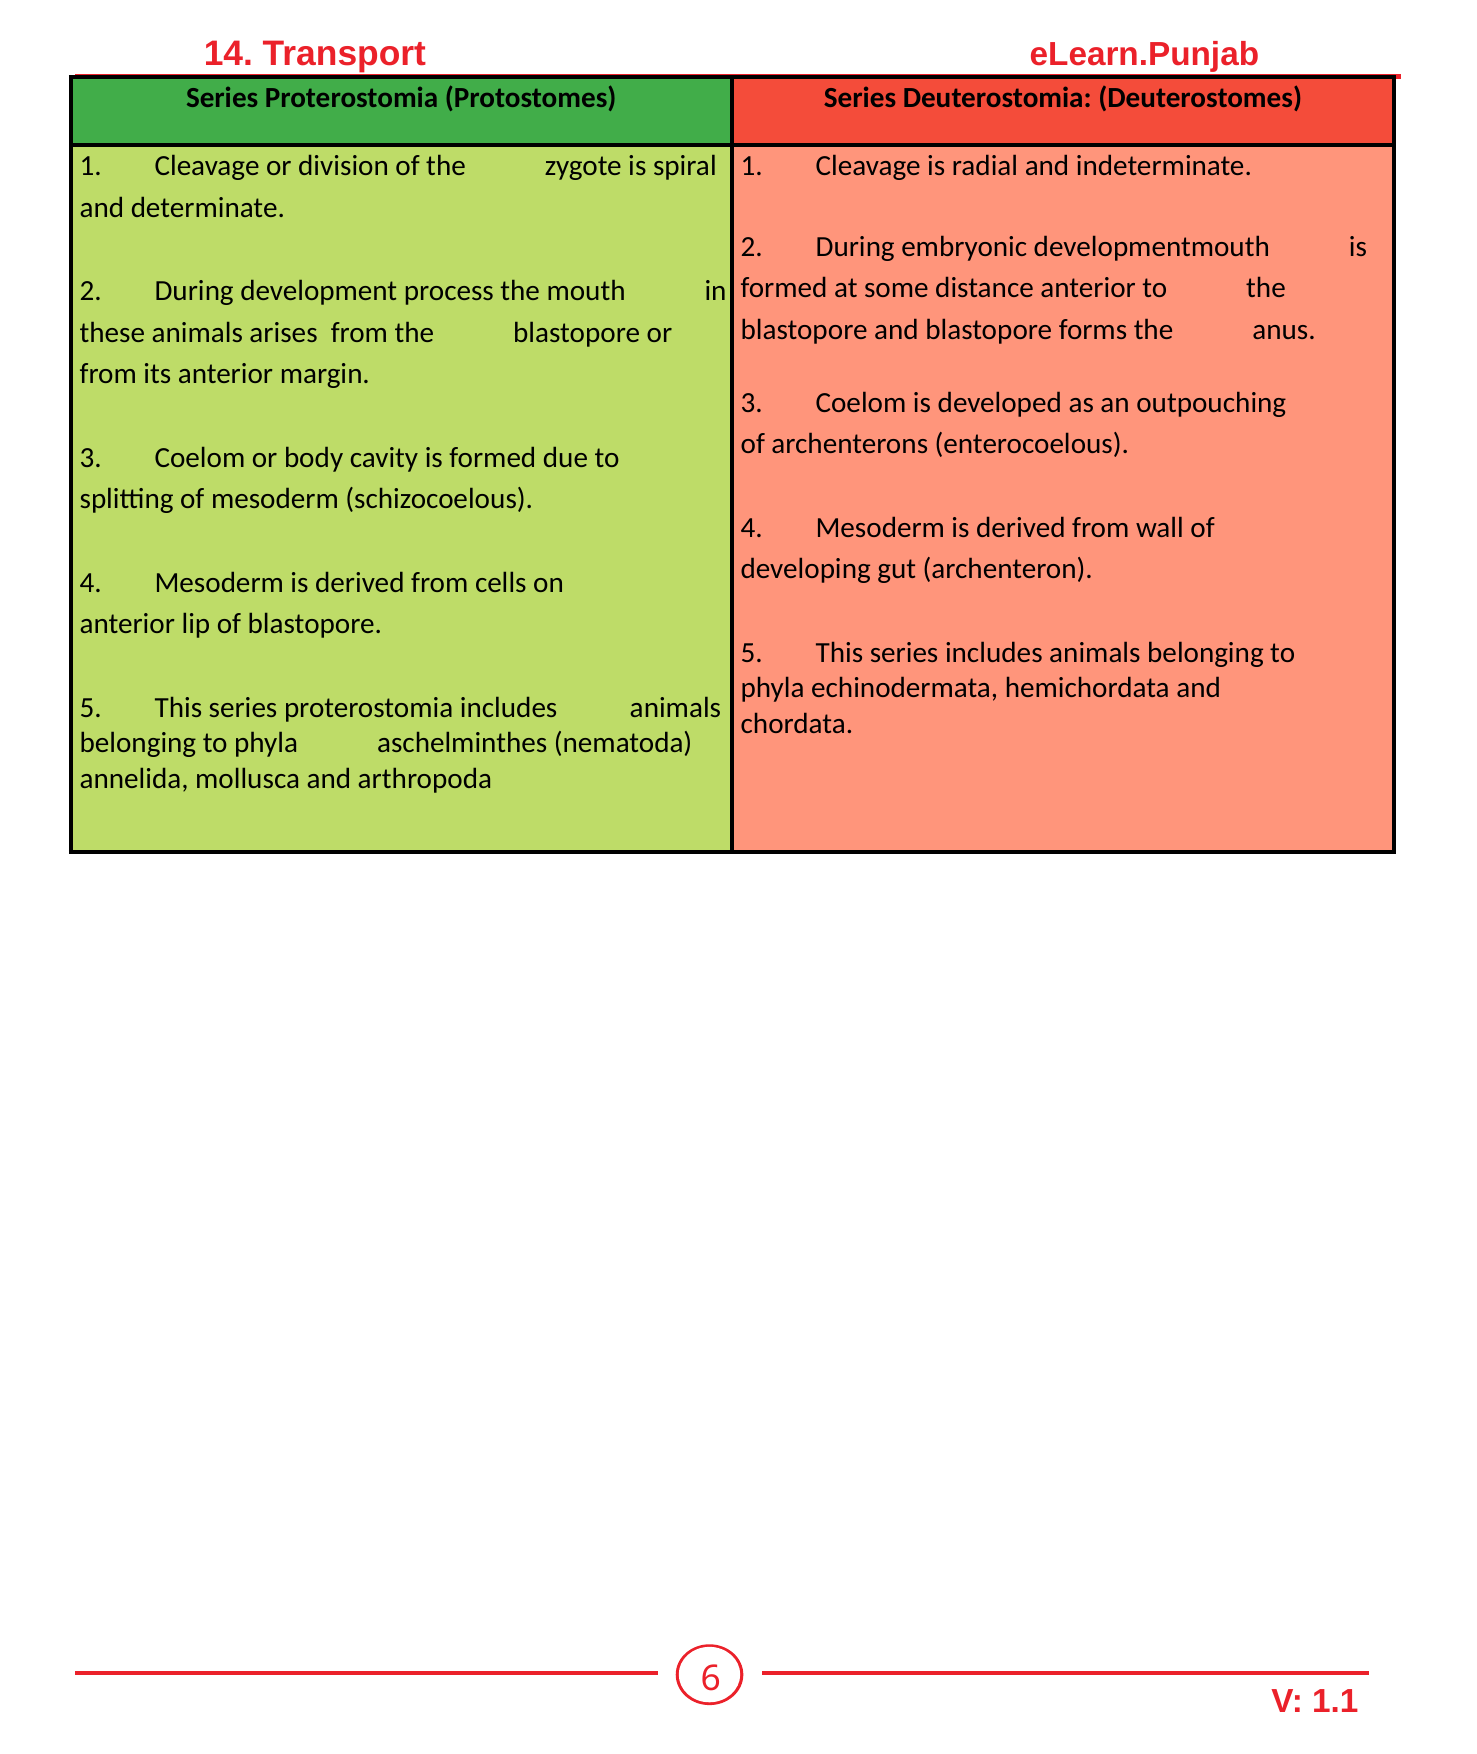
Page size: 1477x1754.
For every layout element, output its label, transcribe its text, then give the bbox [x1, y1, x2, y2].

table_cell Cleavage is radial and indeterminate. During embryonic developmentmouth is formed at some distance anterior to the blastopore and blastopore forms the anus. Coelom is developed as an outpouching of archenterons (enterocoelous). Mesoderm is derived from wall of developing gut (archenteron). This series includes animals belonging to phyla echinodermata, hemichordata and chordata. [734, 147, 1392, 850]
table_header Series Deuterostomia: (Deuterostomes) [734, 79, 1392, 143]
table_cell Cleavage or division of the zygote is spiral and determinate. During development process the mouth in these animals arises from the blastopore or from its anterior margin. Coelom or body cavity is formed due to splitting of mesoderm (schizocoelous). Mesoderm is derived from cells on anterior lip of blastopore. This series proterostomia includes animals belonging to phyla aschelminthes (nematoda) annelida, mollusca and arthropoda [73, 147, 730, 850]
table_header Series Proterostomia (Protostomes) [73, 79, 730, 143]
